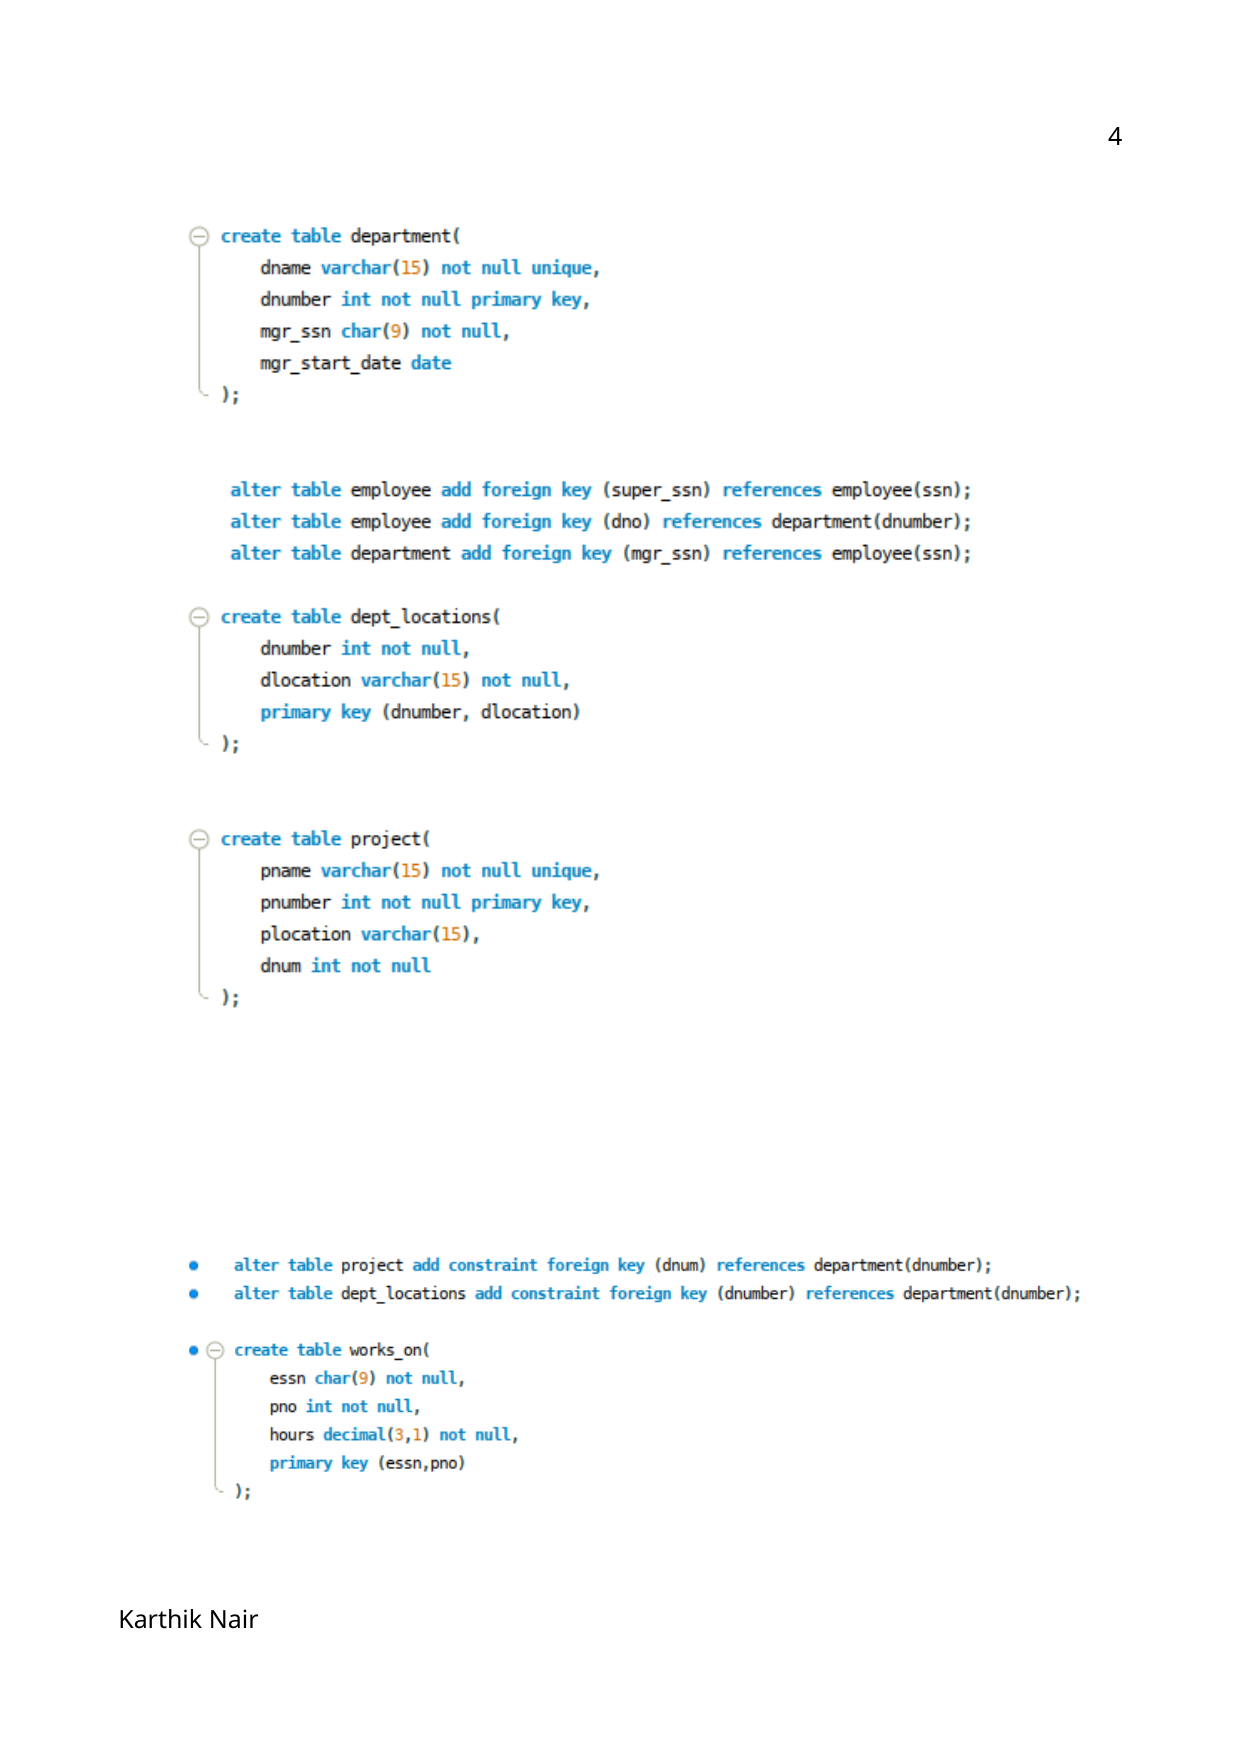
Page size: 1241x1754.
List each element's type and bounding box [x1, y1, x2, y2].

picture [172, 212, 1068, 1036]
picture [179, 1232, 1105, 1538]
